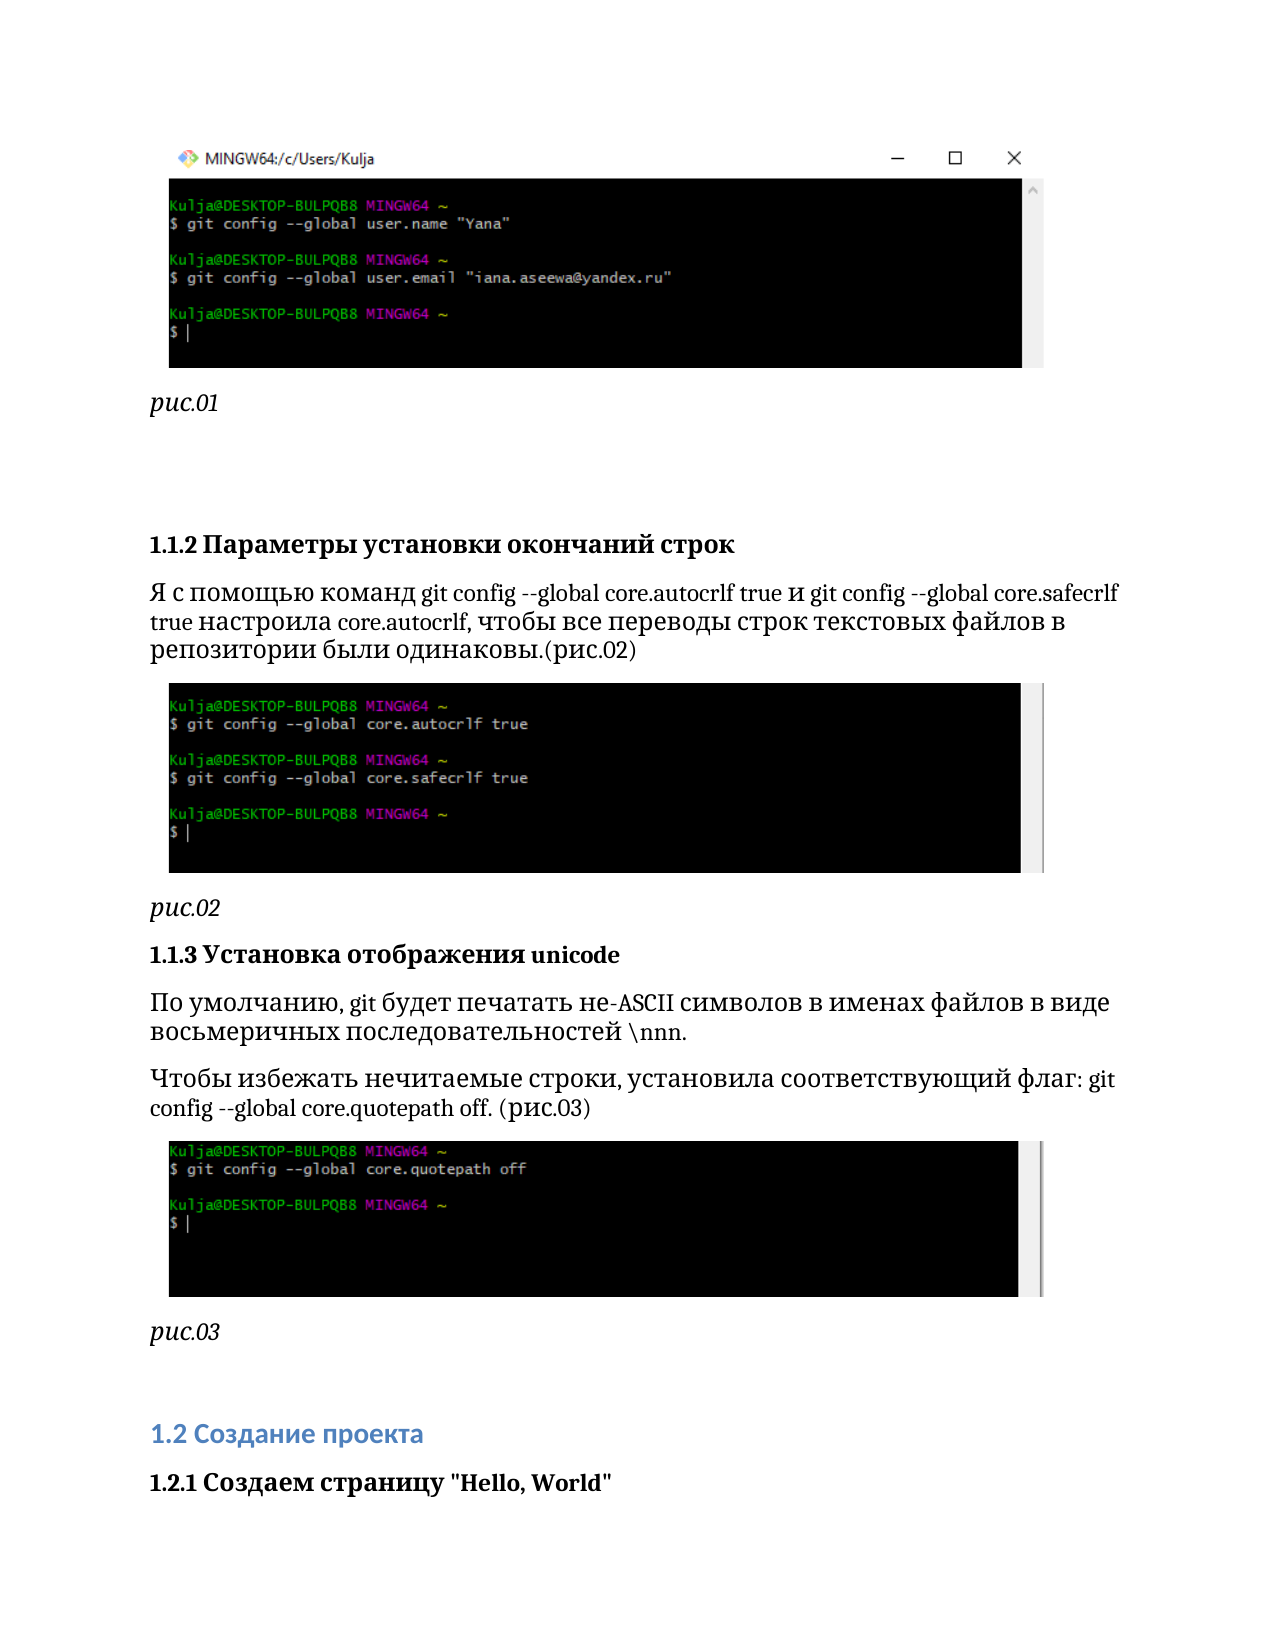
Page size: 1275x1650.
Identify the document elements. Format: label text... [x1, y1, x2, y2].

text рис.02 [150, 894, 1125, 923]
text 1.2.1 Создаем страницу "Hello, World" [150, 1469, 1125, 1498]
picture [168, 150, 1044, 368]
text 1.1.3 Установка отображения unicode [150, 941, 1125, 970]
picture [168, 1141, 1044, 1297]
picture [168, 683, 1044, 873]
text Я с помощью команд git config --global core.autocrlf true и git config --global core.safecrlf true настроила core.autocrlf, чтобы все переводы строк текстовых файлов в репозитории были одинаковы.(рис.02) [150, 579, 1125, 665]
text 1.1.2 Параметры установки окончаний строк [150, 531, 1125, 560]
text Чтобы избежать нечитаемые строки, установила соответствующий флаг: git config --global core.quotepath off. (рис.03) [150, 1065, 1125, 1123]
text рис.01 [150, 389, 1125, 417]
text рис.03 [150, 1318, 1125, 1347]
text По умолчанию, git будет печатать не-ASCII символов в именах файлов в виде восьмеричных последовательностей \nnn. [150, 989, 1125, 1046]
subtitle 1.2 Создание проекта [150, 1415, 1125, 1451]
